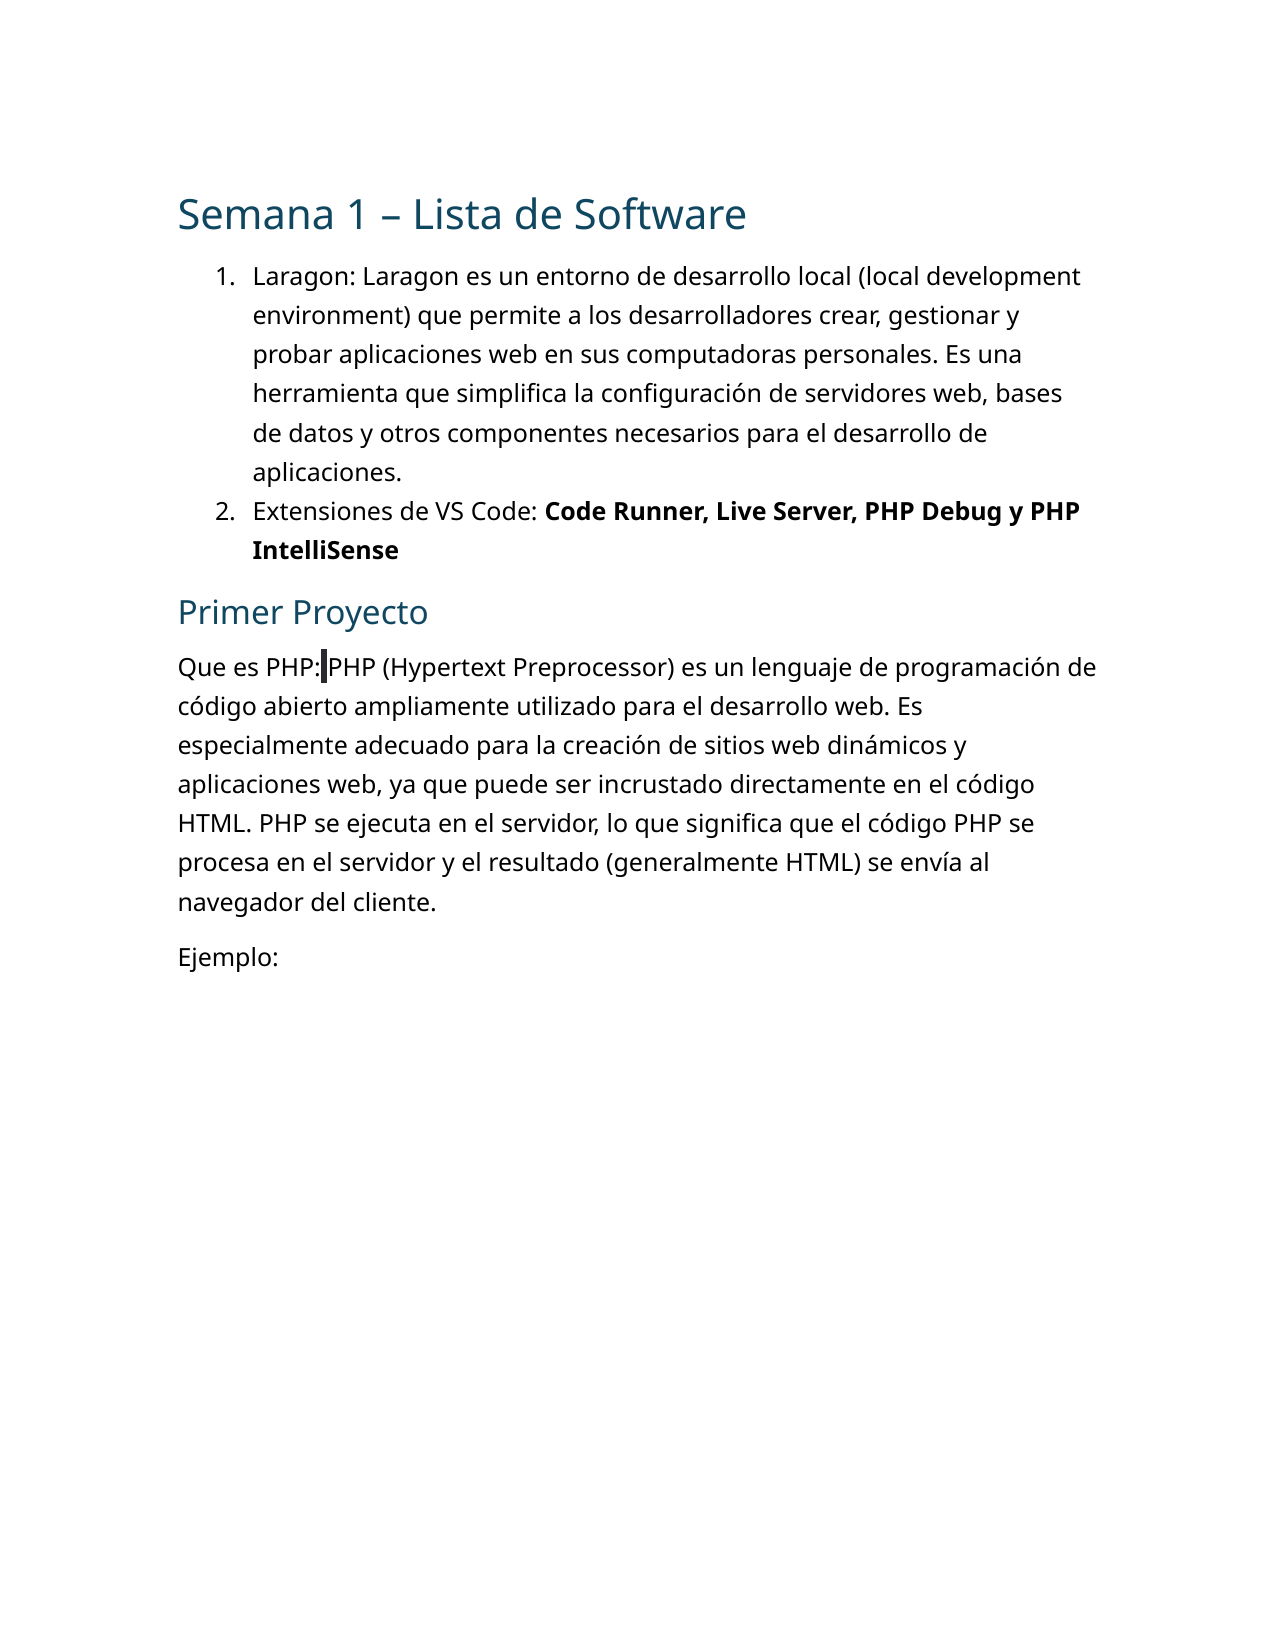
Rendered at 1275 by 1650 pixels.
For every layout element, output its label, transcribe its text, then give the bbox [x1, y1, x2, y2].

subtitle Primer Proyecto [177, 589, 1098, 634]
text Ejemplo: [177, 940, 1098, 974]
subtitle Semana 1 – Lista de Software [177, 185, 1098, 242]
text Que es PHP: PHP (Hypertext Preprocessor) es un lenguaje de programación de código abierto ampliamente utilizado para el desarrollo web. Es especialmente adecuado para la creación de sitios web dinámicos y aplicaciones web, ya que puede ser incrustado directamente en el código HTML. PHP se ejecuta en el servidor, lo que significa que el código PHP se procesa en el servidor y el resultado (generalmente HTML) se envía al navegador del cliente. [177, 649, 1098, 918]
list Extensiones de VS Code: Code Runner, Live Server, PHP Debug y PHP IntelliSense [215, 494, 1098, 567]
list Laragon: Laragon es un entorno de desarrollo local (local development environment) que permite a los desarrolladores crear, gestionar y probar aplicaciones web en sus computadoras personales. Es una herramienta que simplifica la configuración de servidores web, bases de datos y otros componentes necesarios para el desarrollo de aplicaciones. [215, 259, 1098, 488]
